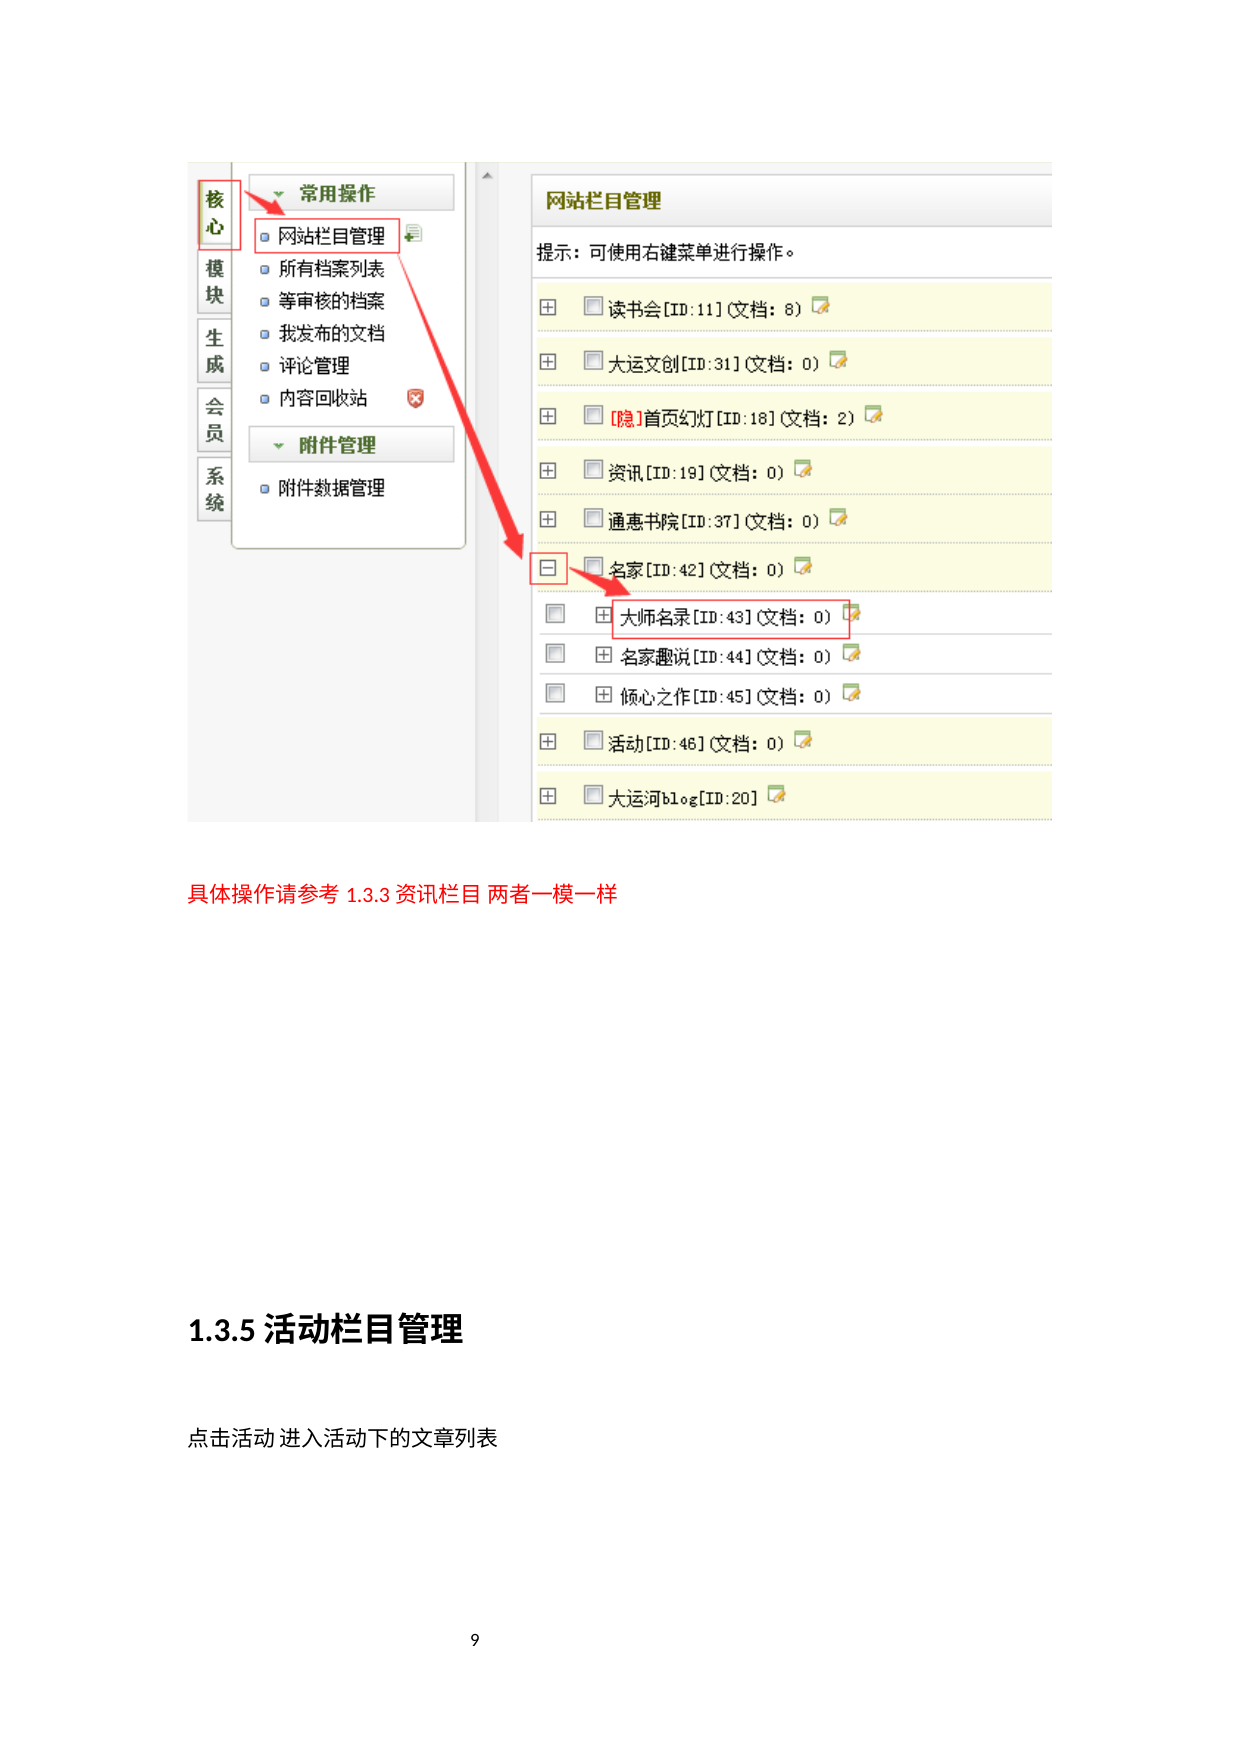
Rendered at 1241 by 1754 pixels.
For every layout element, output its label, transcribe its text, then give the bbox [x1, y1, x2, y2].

list 点击活动 进入活动下的文章列表 [187, 1421, 1053, 1453]
picture [187, 162, 1052, 822]
subtitle 活动栏目管理 [187, 1294, 1053, 1359]
list 具体操作请参考 1.3.3 资讯栏目 两者一模一样 [187, 877, 1053, 909]
